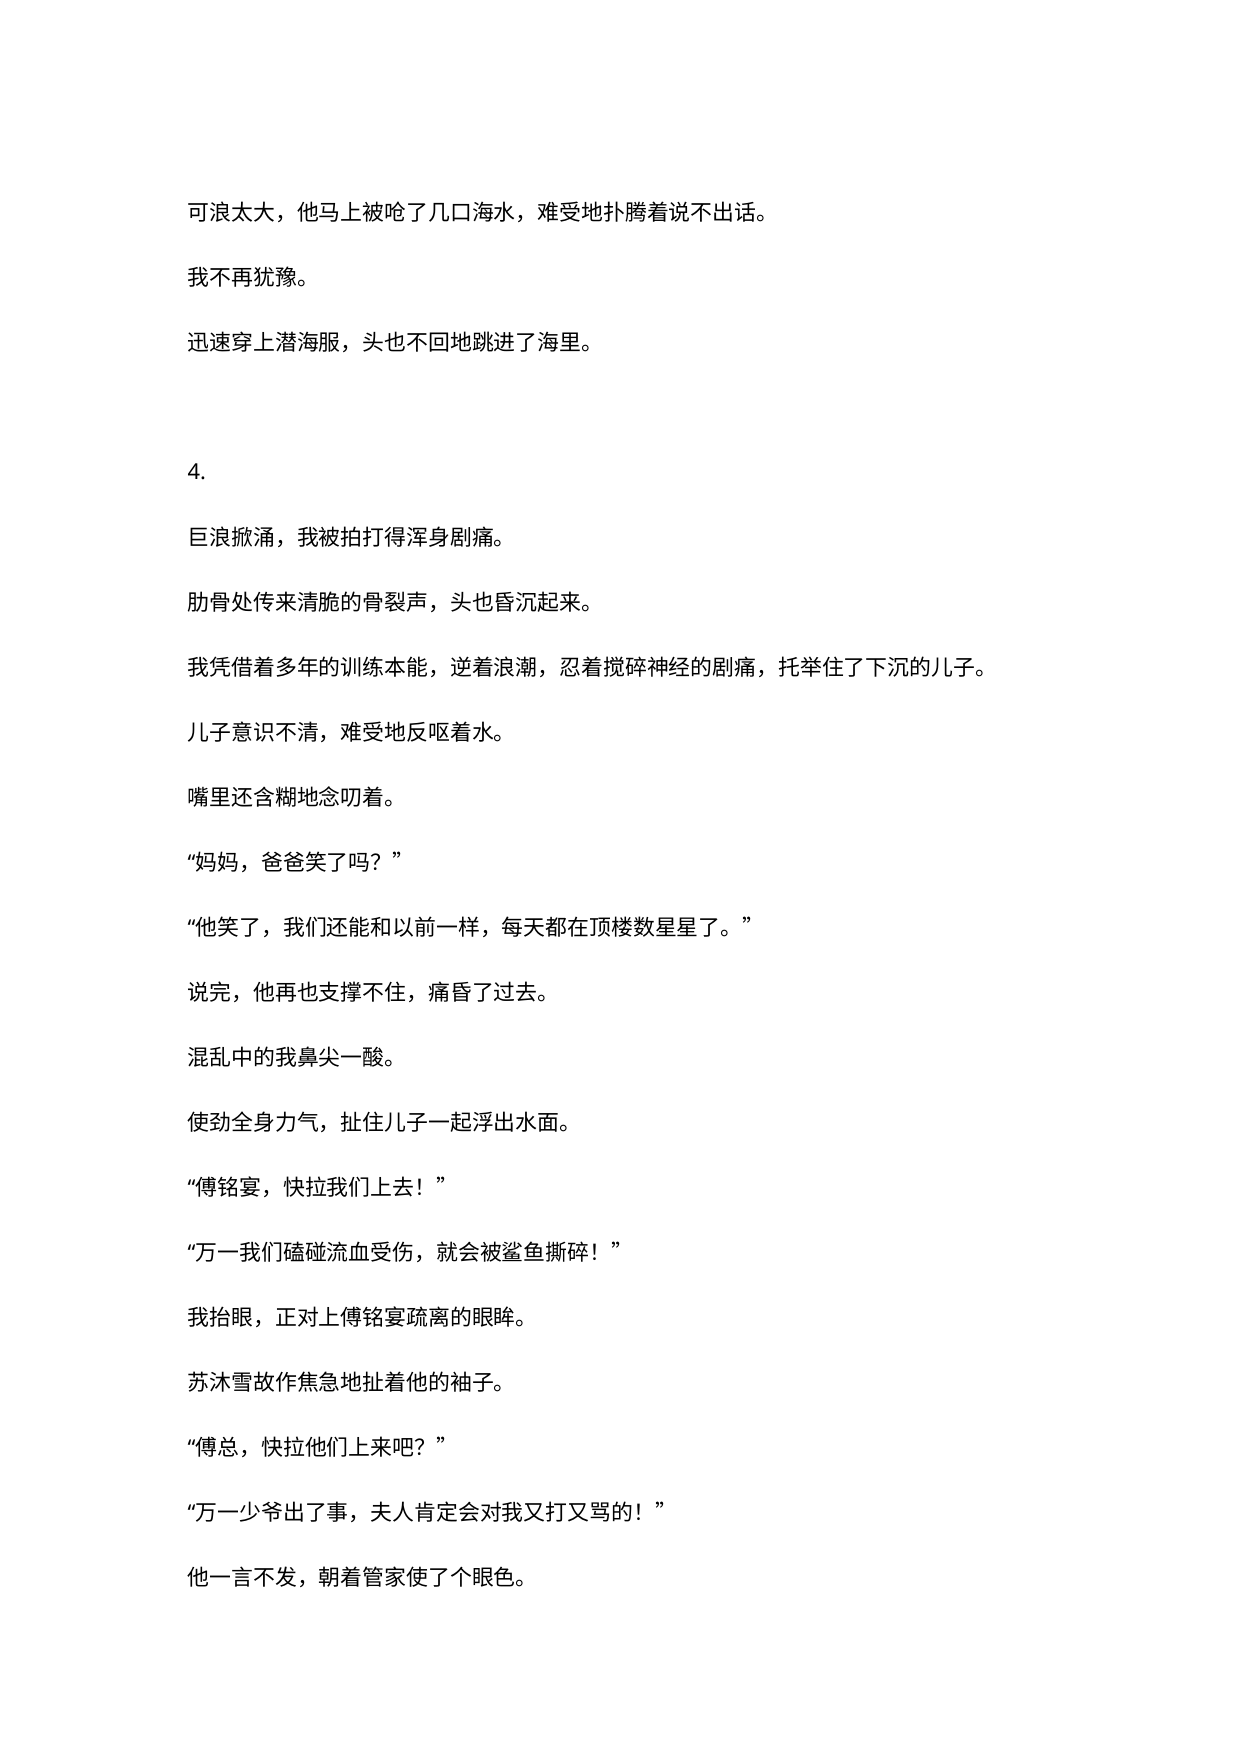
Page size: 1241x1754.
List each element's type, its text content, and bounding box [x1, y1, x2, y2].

text 肋骨处传来清脆的骨裂声，头也昏沉起来。 [187, 584, 1053, 617]
text 儿子意识不清，难受地反呕着水。 [187, 714, 1053, 747]
text 说完，他再也支撑不住，痛昏了过去。 [187, 974, 1053, 1007]
text 迅速穿上潜海服，头也不回地跳进了海里。 [187, 324, 1053, 357]
text 可浪太大，他马上被呛了几口海水，难受地扑腾着说不出话。 [187, 194, 1053, 227]
text “傅铭宴，快拉我们上去！” [187, 1169, 1053, 1202]
text 我不再犹豫。 [187, 259, 1053, 292]
text 使劲全身力气，扯住儿子一起浮出水面。 [187, 1104, 1053, 1137]
text 巨浪掀涌，我被拍打得浑身剧痛。 [187, 519, 1053, 552]
text 他一言不发，朝着管家使了个眼色。 [187, 1559, 1053, 1592]
text 我凭借着多年的训练本能，逆着浪潮，忍着搅碎神经的剧痛，托举住了下沉的儿子。 [187, 649, 1053, 682]
text 嘴里还含糊地念叨着。 [187, 779, 1053, 812]
text 我抬眼，正对上傅铭宴疏离的眼眸。 [187, 1299, 1053, 1332]
text 苏沐雪故作焦急地扯着他的袖子。 [187, 1364, 1053, 1397]
text “傅总，快拉他们上来吧？” [187, 1429, 1053, 1462]
text 混乱中的我鼻尖一酸。 [187, 1039, 1053, 1072]
text “万一我们磕碰流血受伤，就会被鲨鱼撕碎！” [187, 1234, 1053, 1267]
text “他笑了，我们还能和以前一样，每天都在顶楼数星星了。” [187, 909, 1053, 942]
text “万一少爷出了事，夫人肯定会对我又打又骂的！” [187, 1494, 1053, 1527]
text 4. [187, 454, 1053, 487]
text “妈妈，爸爸笑了吗？” [187, 844, 1053, 877]
